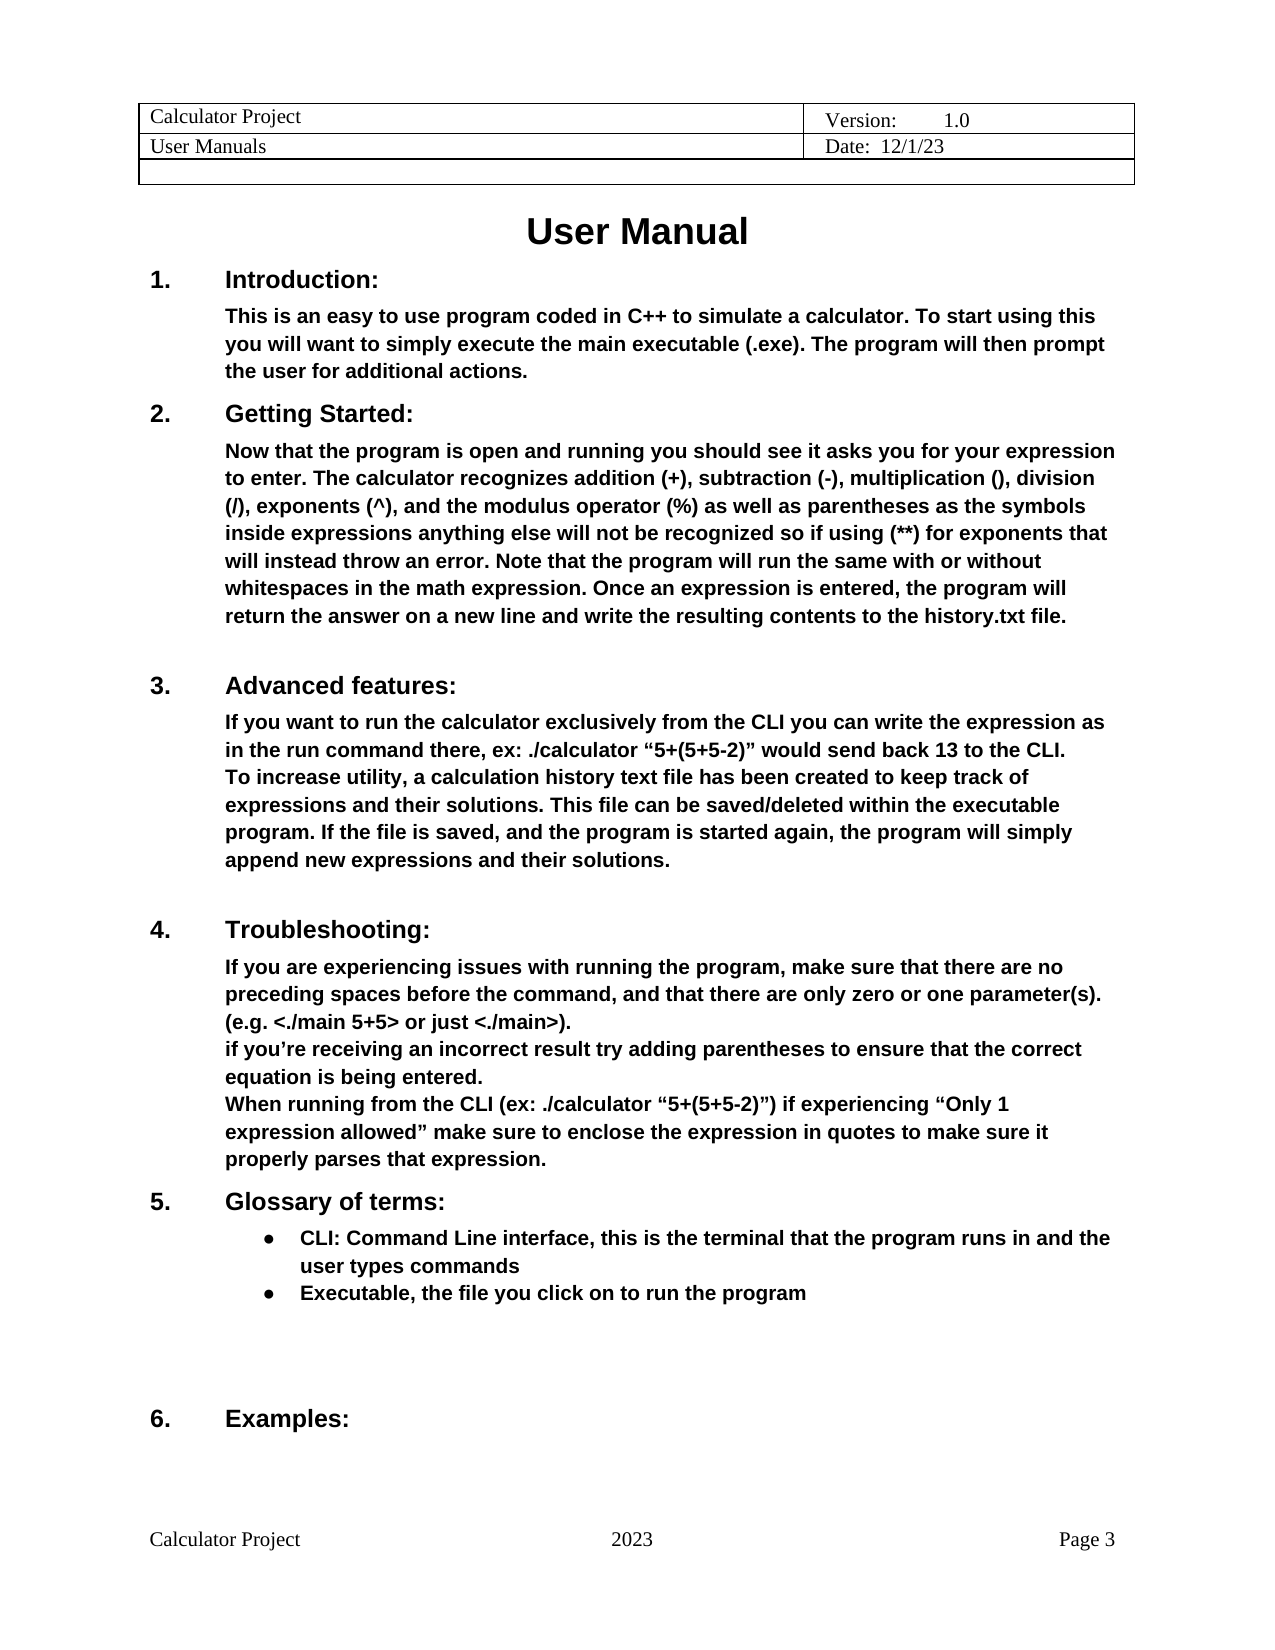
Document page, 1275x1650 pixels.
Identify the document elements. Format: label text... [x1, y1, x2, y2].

text When running from the CLI (ex: ./calculator “5+(5+5-2)”) if experiencing “Only 1 expression allowed” make sure to enclose the expression in quotes to make sure it properly parses that expression. [225, 1092, 1125, 1171]
title User Manual [150, 209, 1125, 252]
text This is an easy to use program coded in C++ to simulate a calculator. To start using this you will want to simply execute the main executable (.exe). The program will then prompt the user for additional actions. [225, 304, 1125, 383]
subtitle Troubleshooting: [150, 915, 1125, 944]
text If you are experiencing issues with running the program, make sure that there are no preceding spaces before the command, and that there are only zero or one parameter(s). (e.g. <./main 5+5> or just <./main>). [225, 954, 1125, 1033]
list Executable, the file you click on to run the program [262, 1281, 1125, 1305]
subtitle Advanced features: [150, 671, 1125, 700]
text if you’re receiving an incorrect result try adding parentheses to ensure that the correct equation is being entered. [225, 1037, 1125, 1088]
subtitle Examples: [150, 1404, 1125, 1432]
list CLI: Command Line interface, this is the terminal that the program runs in and the user types commands [262, 1226, 1125, 1278]
subtitle Introduction: [150, 265, 1125, 294]
text If you want to run the calculator exclusively from the CLI you can write the expression as in the run command there, ex: ./calculator “5+(5+5-2)” would send back 13 to the CLI. [225, 710, 1125, 762]
text Now that the program is open and running you should see it asks you for your expression to enter. The calculator recognizes addition (+), subtraction (-), multiplication (), division (/), exponents (^), and the modulus operator (%) as well as parentheses as the symbols inside expressions anything else will not be recognized so if using (**) for exponents that will instead throw an error. Note that the program will run the same with or without whitespaces in the math expression. Once an expression is entered, the program will return the answer on a new line and write the resulting contents to the history.txt file. [225, 438, 1125, 627]
text To increase utility, a calculation history text file has been created to keep track of expressions and their solutions. This file can be saved/deleted within the executable program. If the file is saved, and the program is started again, the program will simply append new expressions and their solutions. [225, 765, 1125, 872]
subtitle Glossary of terms: [150, 1187, 1125, 1216]
subtitle Getting Started: [150, 399, 1125, 428]
